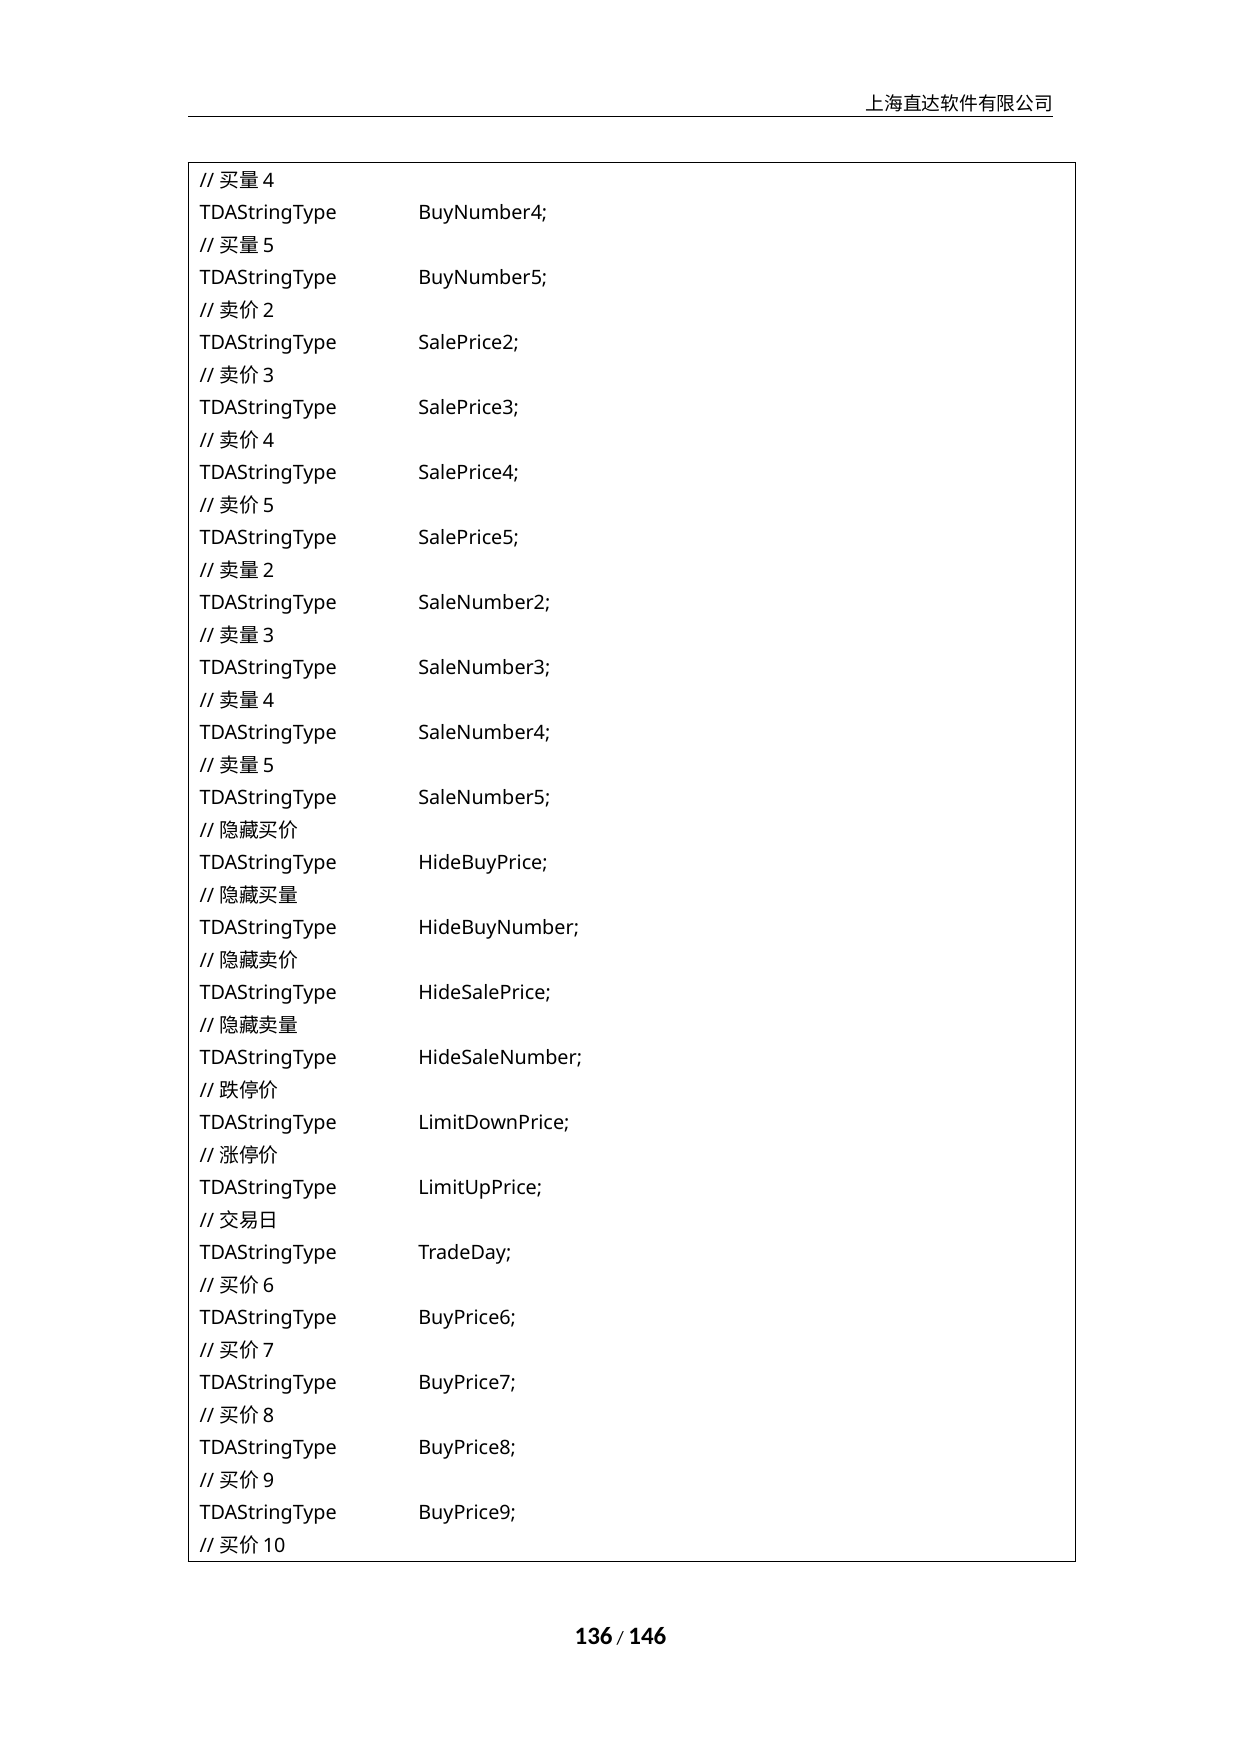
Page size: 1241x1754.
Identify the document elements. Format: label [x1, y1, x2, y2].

table_header [189, 163, 1075, 1561]
